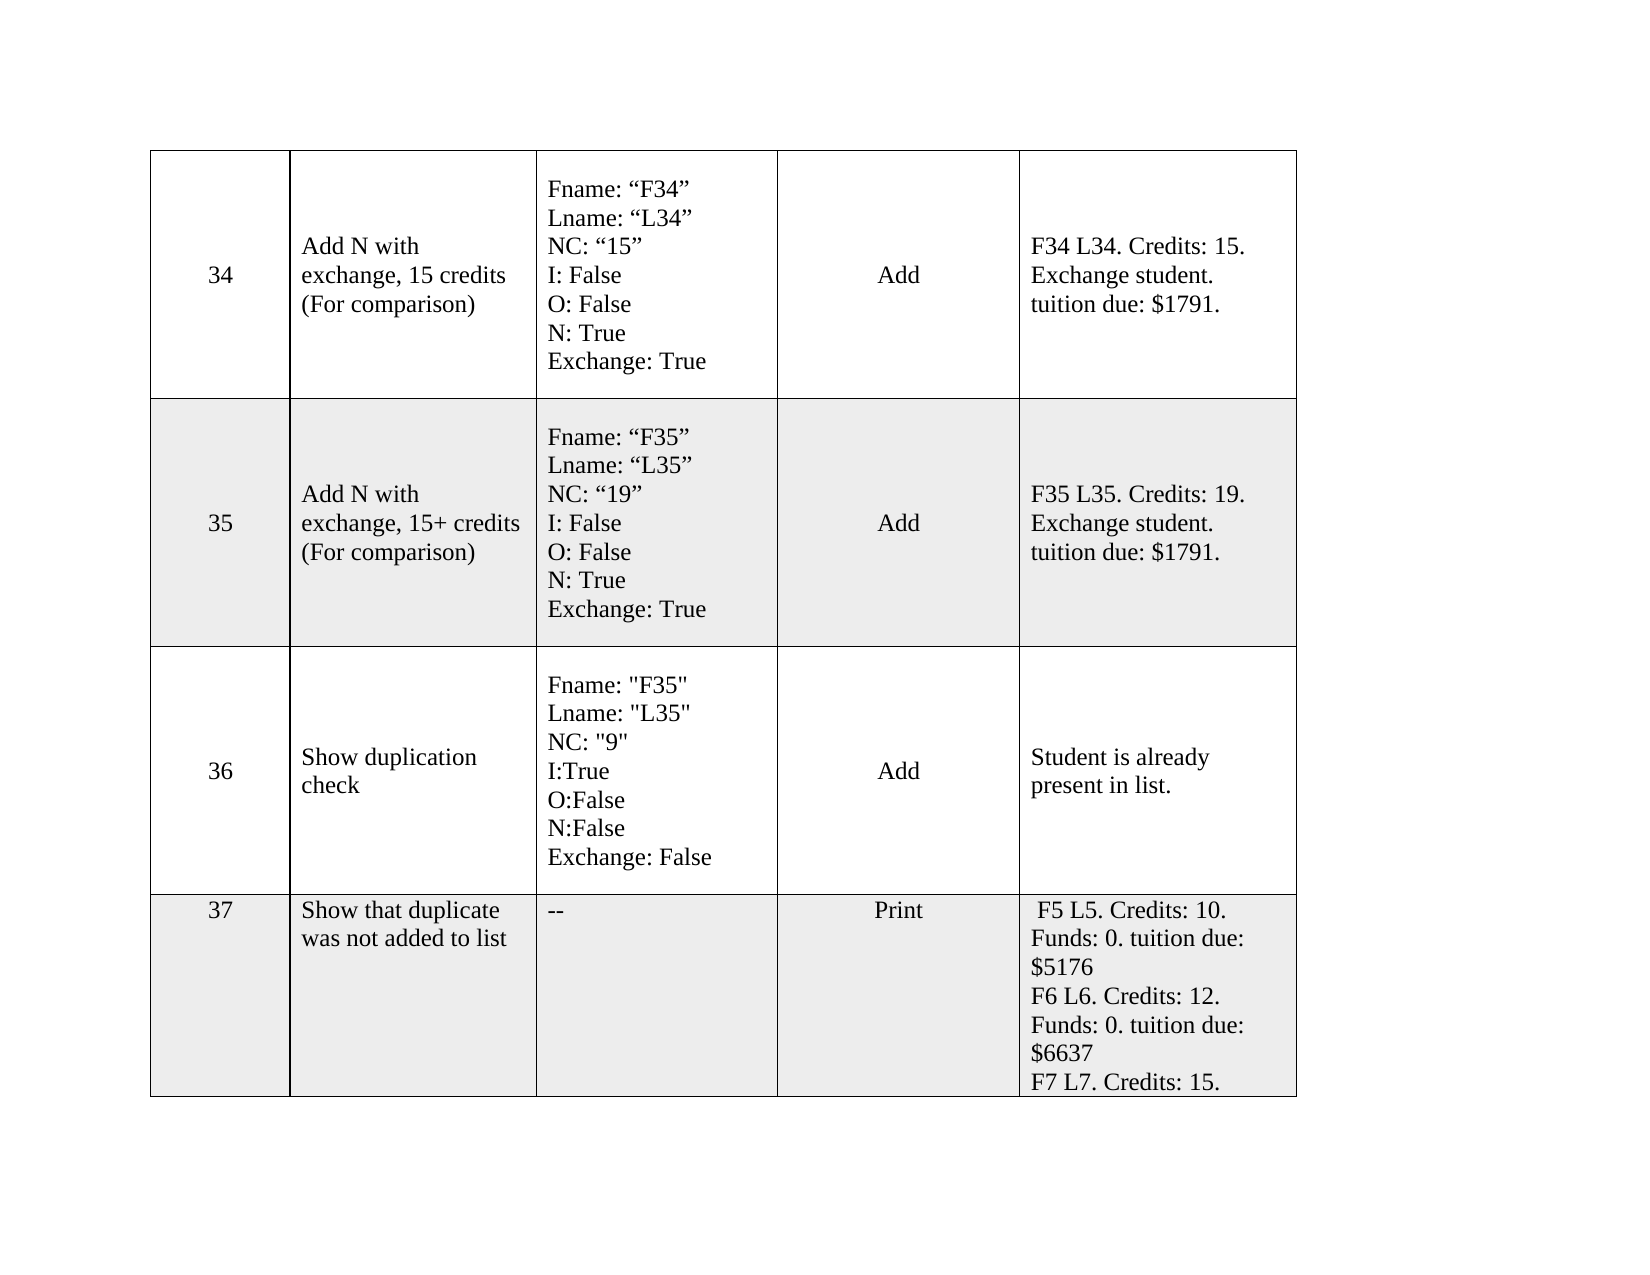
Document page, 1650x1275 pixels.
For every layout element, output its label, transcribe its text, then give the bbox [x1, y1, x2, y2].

table_cell Print [778, 895, 1019, 1096]
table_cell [291, 895, 536, 1096]
table_cell Add N with exchange, 15 credits (For comparison) [291, 151, 536, 398]
table_cell -- [537, 895, 777, 1096]
table_cell 37 [151, 895, 289, 1096]
table_cell Show duplication check [291, 647, 536, 894]
table_cell Student is already present in list. [1020, 647, 1296, 894]
table_cell 35 [151, 399, 289, 646]
table_cell F34 L34. Credits: 15. Exchange student. tuition due: $1791. [1020, 151, 1296, 398]
table_cell Add [778, 647, 1019, 894]
table_cell 34 [151, 151, 289, 398]
table_cell F35 L35. Credits: 19. Exchange student. tuition due: $1791. [1020, 399, 1296, 646]
table_cell Add [778, 151, 1019, 398]
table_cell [1020, 895, 1296, 1096]
table_cell Fname: “F35” Lname: “L35” NC: “19” I: False O: False N: True Exchange: True [537, 399, 777, 646]
table_cell Add N with exchange, 15+ credits (For comparison) [291, 399, 536, 646]
table_cell Fname: "F35" Lname: "L35" NC: "9" I:True O:False N:False Exchange: False [537, 647, 777, 894]
table_cell 36 [151, 647, 289, 894]
table_cell Add [778, 399, 1019, 646]
table_cell Fname: “F34” Lname: “L34” NC: “15” I: False O: False N: True Exchange: True [537, 151, 777, 398]
